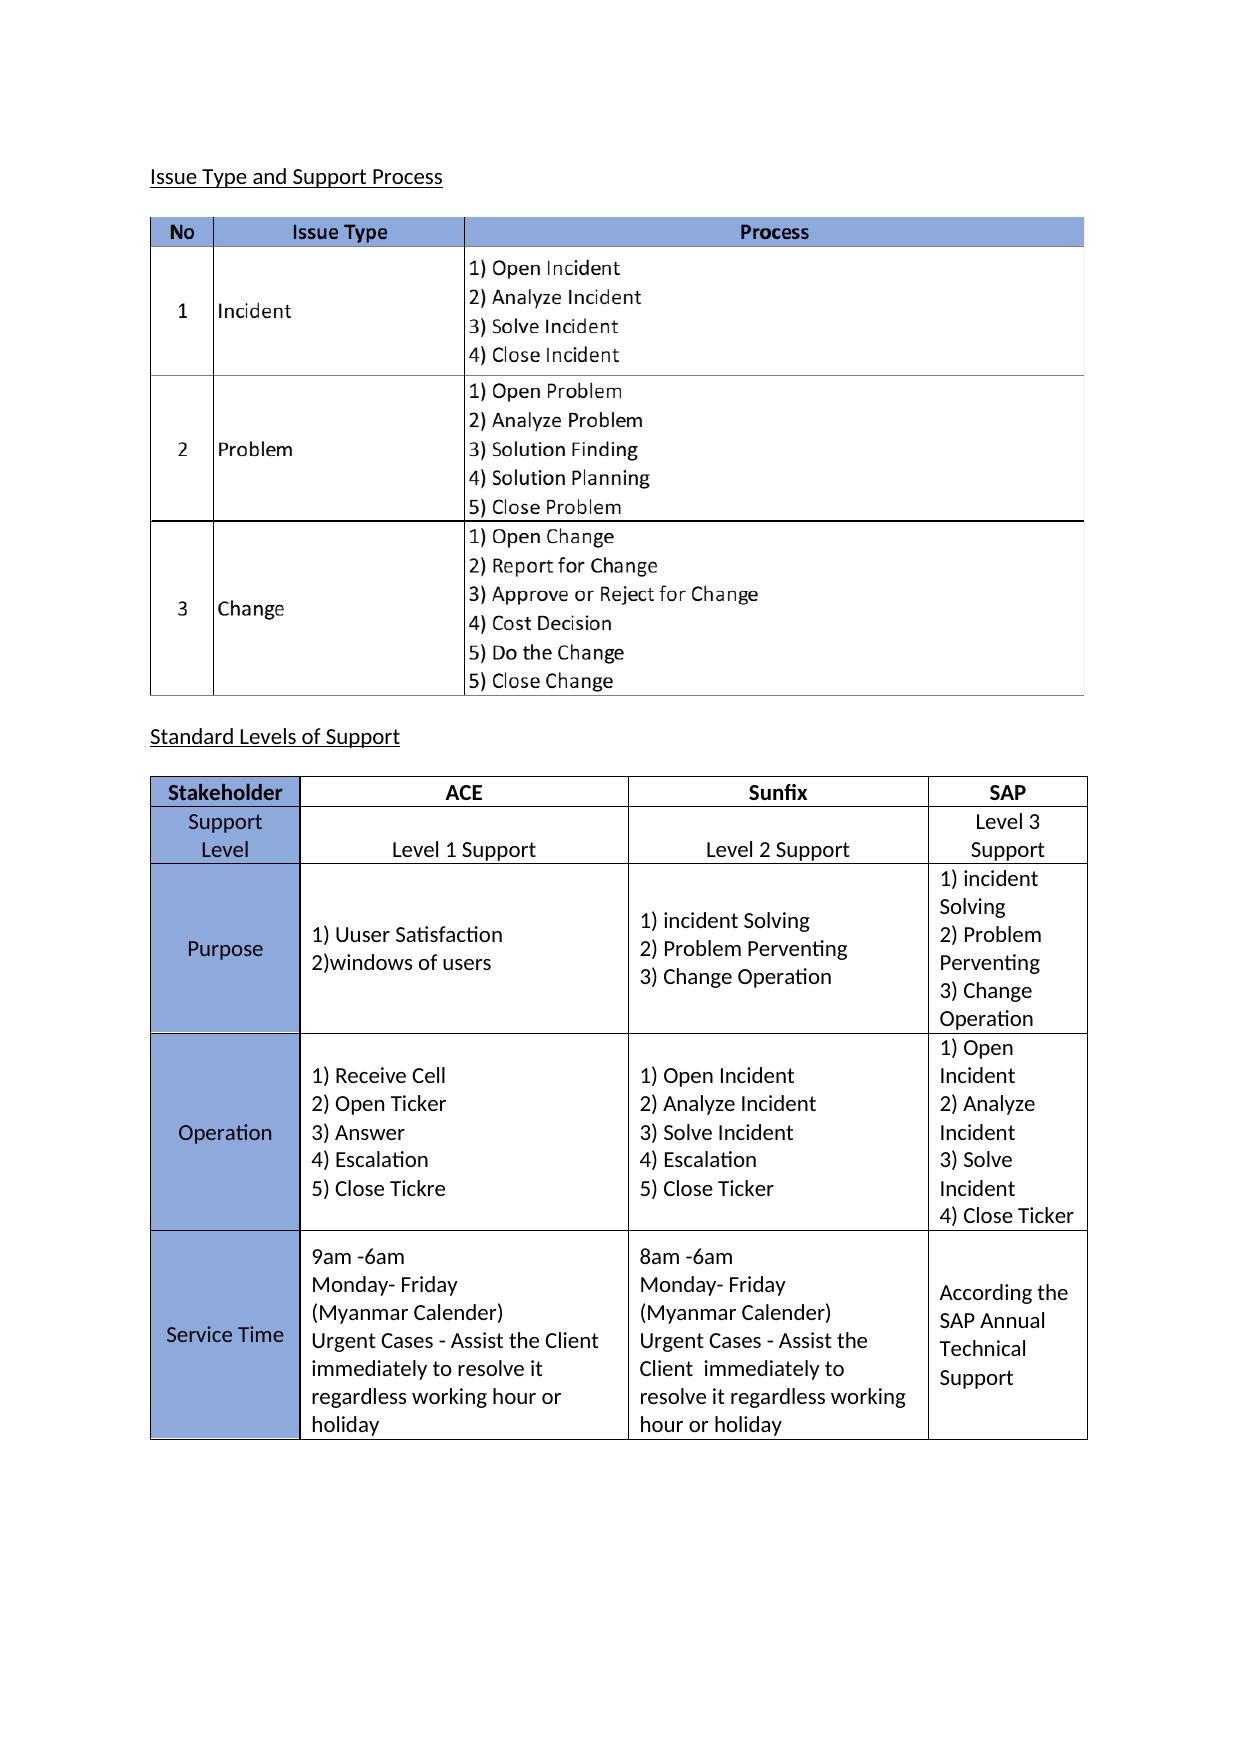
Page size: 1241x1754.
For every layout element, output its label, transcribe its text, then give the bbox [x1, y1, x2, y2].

table_cell Level 3 Support [929, 807, 1087, 863]
table_cell 1) Uuser Satisfaction 2)windows of users [301, 864, 628, 1032]
text Issue Type and Support Process [150, 162, 1090, 191]
table_cell Purpose [151, 864, 299, 1032]
text Standard Levels of Support [150, 722, 1090, 750]
table_cell 9am -6am Monday- Friday (Myanmar Calender) Urgent Cases - Assist the Client immediately to resolve it regardless working hour or holiday [301, 1231, 628, 1438]
table_cell Support Level [151, 807, 299, 863]
table_cell 1) Receive Cell 2) Open Ticker 3) Answer 4) Escalation 5) Close Tickre [301, 1034, 628, 1230]
table_cell Level 1 Support [301, 807, 628, 863]
table_cell 1) Open Incident 2) Analyze Incident 3) Solve Incident 4) Close Ticker [929, 1034, 1087, 1230]
table_cell 8am -6am Monday- Friday (Myanmar Calender) Urgent Cases - Assist the Client immediately to resolve it regardless working hour or holiday [629, 1231, 928, 1438]
table_header Stakeholder [151, 777, 299, 806]
table_cell Level 2 Support [629, 807, 928, 863]
table_header Sunfix [629, 777, 928, 806]
table_cell 1) Open Incident 2) Analyze Incident 3) Solve Incident 4) Escalation 5) Close Ticker [629, 1034, 928, 1230]
table_header ACE [301, 777, 628, 806]
table_cell 1) incident Solving 2) Problem Perventing 3) Change Operation [929, 864, 1087, 1032]
picture [150, 217, 1085, 696]
table_cell 1) incident Solving 2) Problem Perventing 3) Change Operation [629, 864, 928, 1032]
table_cell According the SAP Annual Technical Support [929, 1231, 1087, 1438]
table_header SAP [929, 777, 1087, 806]
table_cell Service Time [151, 1231, 299, 1438]
table_cell Operation [151, 1034, 299, 1230]
